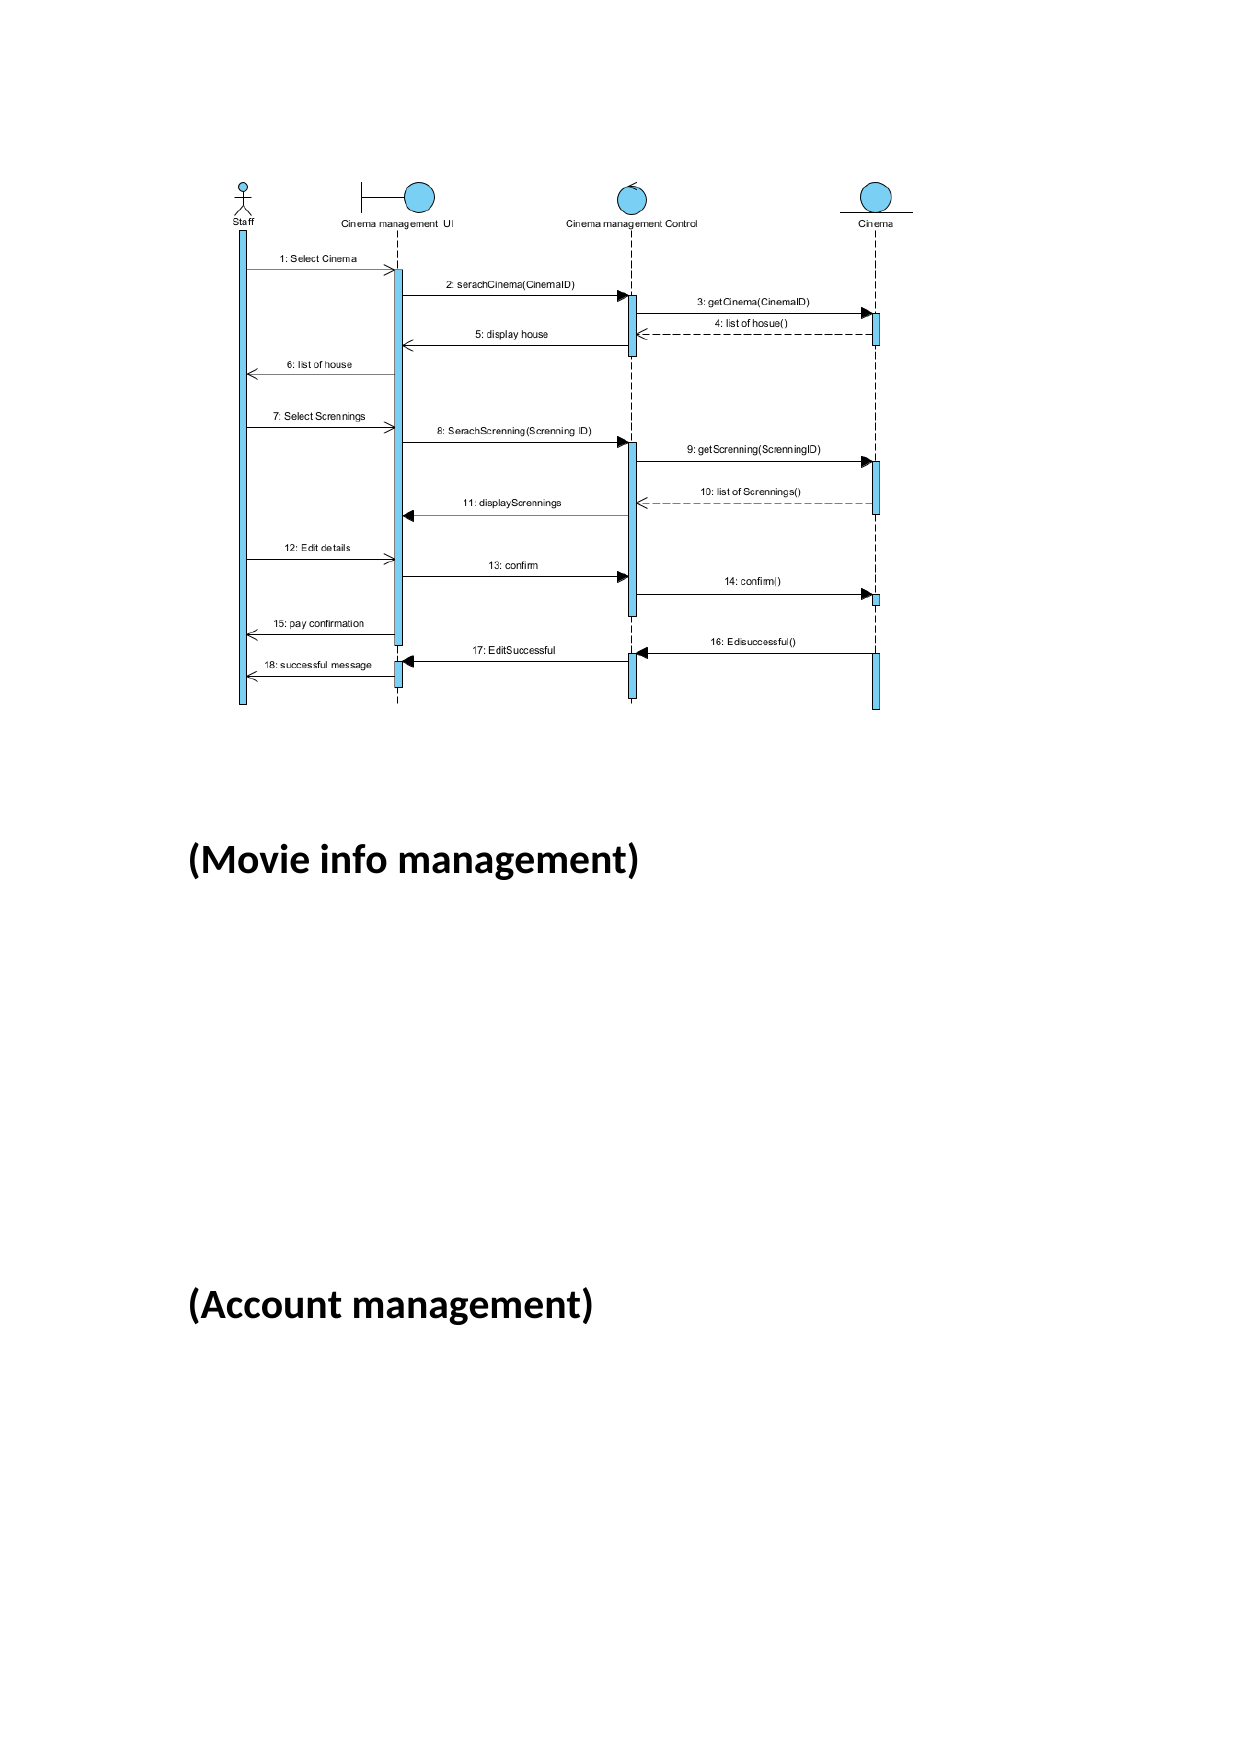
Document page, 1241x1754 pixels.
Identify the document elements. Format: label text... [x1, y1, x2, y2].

text (Account management) [187, 1266, 1053, 1341]
text (Movie info management) [187, 821, 1053, 896]
picture [187, 164, 1053, 796]
